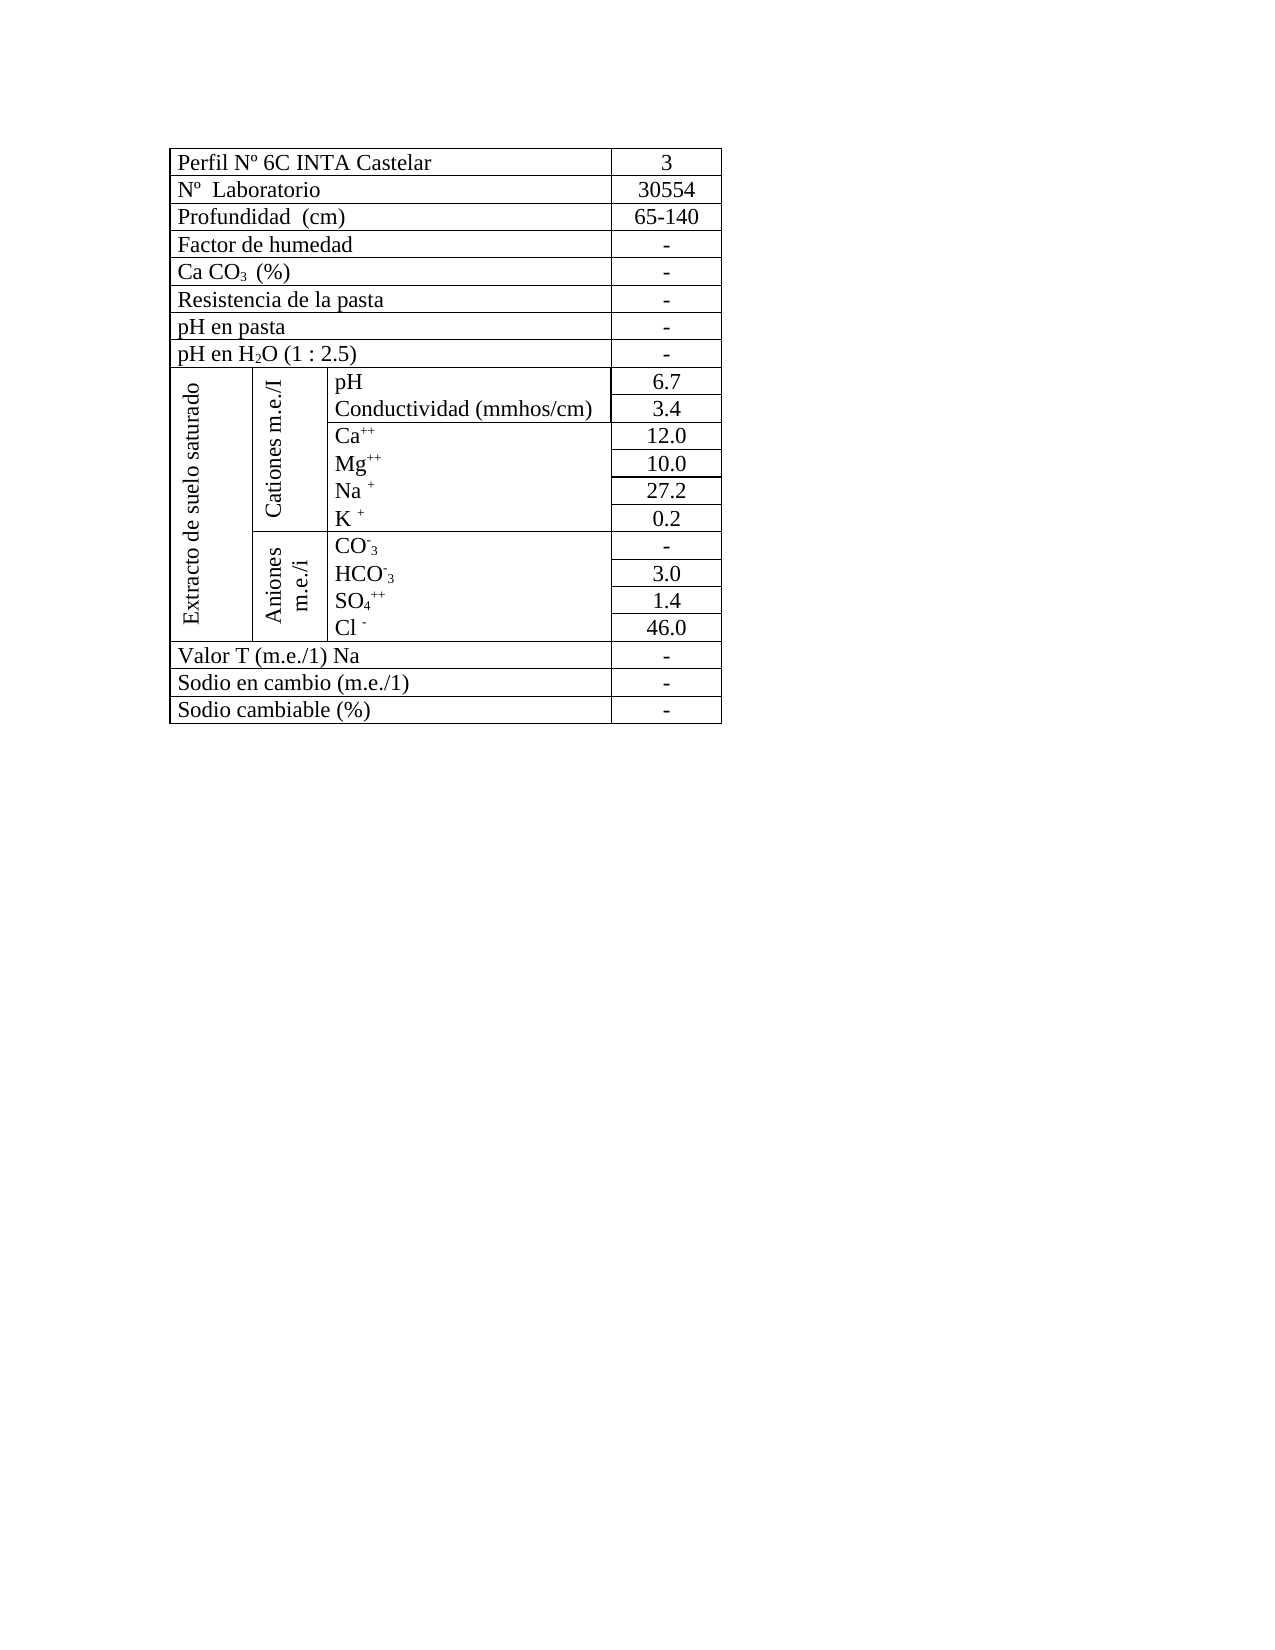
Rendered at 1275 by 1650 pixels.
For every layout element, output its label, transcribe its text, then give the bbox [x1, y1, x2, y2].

table_cell Factor de humedad [171, 231, 611, 257]
table_cell Conductividad (mmhos/cm) [328, 394, 610, 422]
table_cell Extracto de suelo saturado [171, 368, 252, 641]
table_cell pH [328, 368, 610, 394]
table_cell - [612, 697, 721, 723]
table_cell - [612, 258, 721, 284]
table_header Perfil Nº INTA Castelar [171, 149, 611, 175]
table_cell Profundidad (cm) [171, 204, 611, 230]
table_cell 3.0 [612, 560, 721, 586]
table_cell Resistencia de la pasta [171, 286, 611, 312]
table_cell 27.2 [612, 478, 721, 504]
table_cell 1.4 [612, 587, 721, 613]
table_cell 46.0 [612, 614, 721, 641]
table_cell Nº Laboratorio [171, 176, 611, 202]
table_cell pH en H2O (1 : 2.5) [171, 340, 611, 367]
table_cell Valor T (m.e./1) Na [171, 642, 611, 668]
table_cell 6.7 [612, 368, 721, 394]
table_cell CO-3 [328, 532, 611, 558]
table_cell 0.2 [612, 505, 721, 531]
table_cell 65-140 [612, 204, 721, 230]
table_cell Aniones m.e./i [253, 532, 327, 641]
table_cell 30554 [612, 176, 721, 202]
table_cell 12.0 [612, 423, 721, 449]
table_cell pH en pasta [171, 313, 611, 339]
table_cell Ca++ [328, 423, 611, 449]
table_cell Cl - [328, 613, 611, 641]
table_header 3 [612, 149, 721, 175]
table_cell K + [328, 504, 611, 531]
table_cell 3.4 [612, 395, 721, 422]
table_cell - [612, 340, 721, 367]
table_cell - [612, 532, 721, 558]
table_cell Cationes m.e./I [253, 368, 327, 531]
table_cell - [612, 669, 721, 696]
table_cell HCO-3 [328, 559, 611, 586]
table_cell - [612, 313, 721, 339]
table_cell Sodio cambiable (%) [171, 697, 611, 723]
table_cell - [612, 642, 721, 668]
table_cell Mg++ [328, 449, 611, 476]
table_cell Ca CO3 (%) [171, 258, 611, 284]
table_cell - [612, 286, 721, 312]
table_cell SO4++ [328, 586, 611, 613]
table_cell - [612, 231, 721, 257]
table_cell Sodio en cambio (m.e./1) [171, 669, 611, 696]
table_cell 10.0 [612, 450, 721, 476]
table_cell Na + [328, 476, 611, 504]
